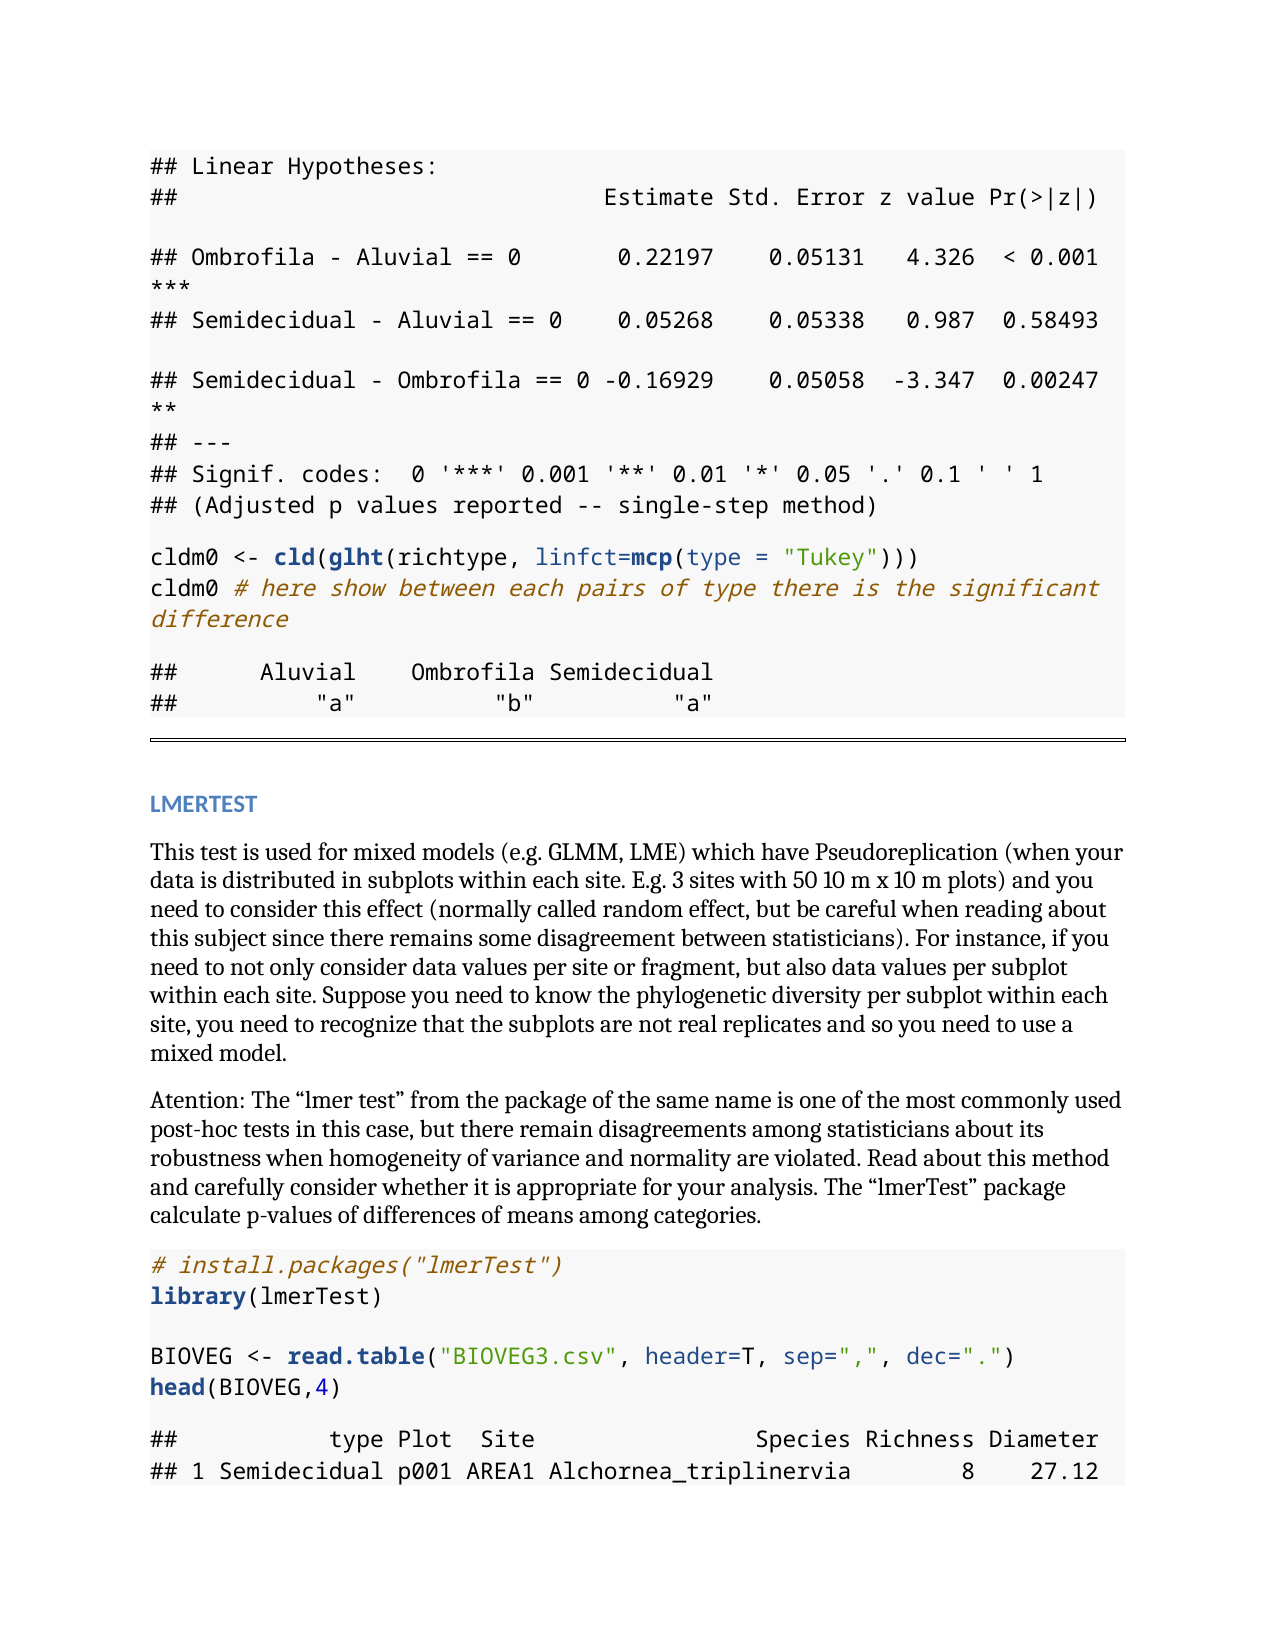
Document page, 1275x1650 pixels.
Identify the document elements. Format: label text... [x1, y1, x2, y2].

text ## Aluvial Ombrofila Semidecidual ## "a" "b" "a" [150, 655, 1125, 718]
text cldm0 <- cld(glht(richtype, linfct=mcp(type = "Tukey"))) cldm0 # here show between each pairs of type there is the significant difference [287, 541, 1125, 634]
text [150, 150, 1125, 520]
text # install.packages("lmerTest") library(lmerTest) BIOVEG <- read.table("BIOVEG3.csv", header=T, sep=",", dec=".") head(BIOVEG,4) [150, 1249, 1125, 1403]
text Atention: The “lmer test” from the package of the same name is one of the most commonly used post-hoc tests in this case, but there remain disagreements among statisticians about its robustness when homogeneity of variance and normality are violated. Read about this method and carefully consider whether it is appropriate for your analysis. The “lmerTest” package calculate p-values of differences of means among categories. [150, 1086, 1125, 1230]
subtitle LMERTEST [150, 788, 1125, 819]
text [150, 1423, 1125, 1486]
text This test is used for mixed models (e.g. GLMM, LME) which have Pseudoreplication (when your data is distributed in subplots within each site. E.g. 3 sites with 50 10 m x 10 m plots) and you need to consider this effect (normally called random effect, but be careful when reading about this subject since there remains some disagreement between statisticians). For instance, if you need to not only consider data values per site or fragment, but also data values per subplot within each site. Suppose you need to know the phylogenetic diversity per subplot within each site, you need to recognize that the subplots are not real replicates and so you need to use a mixed model. [150, 838, 1125, 1068]
